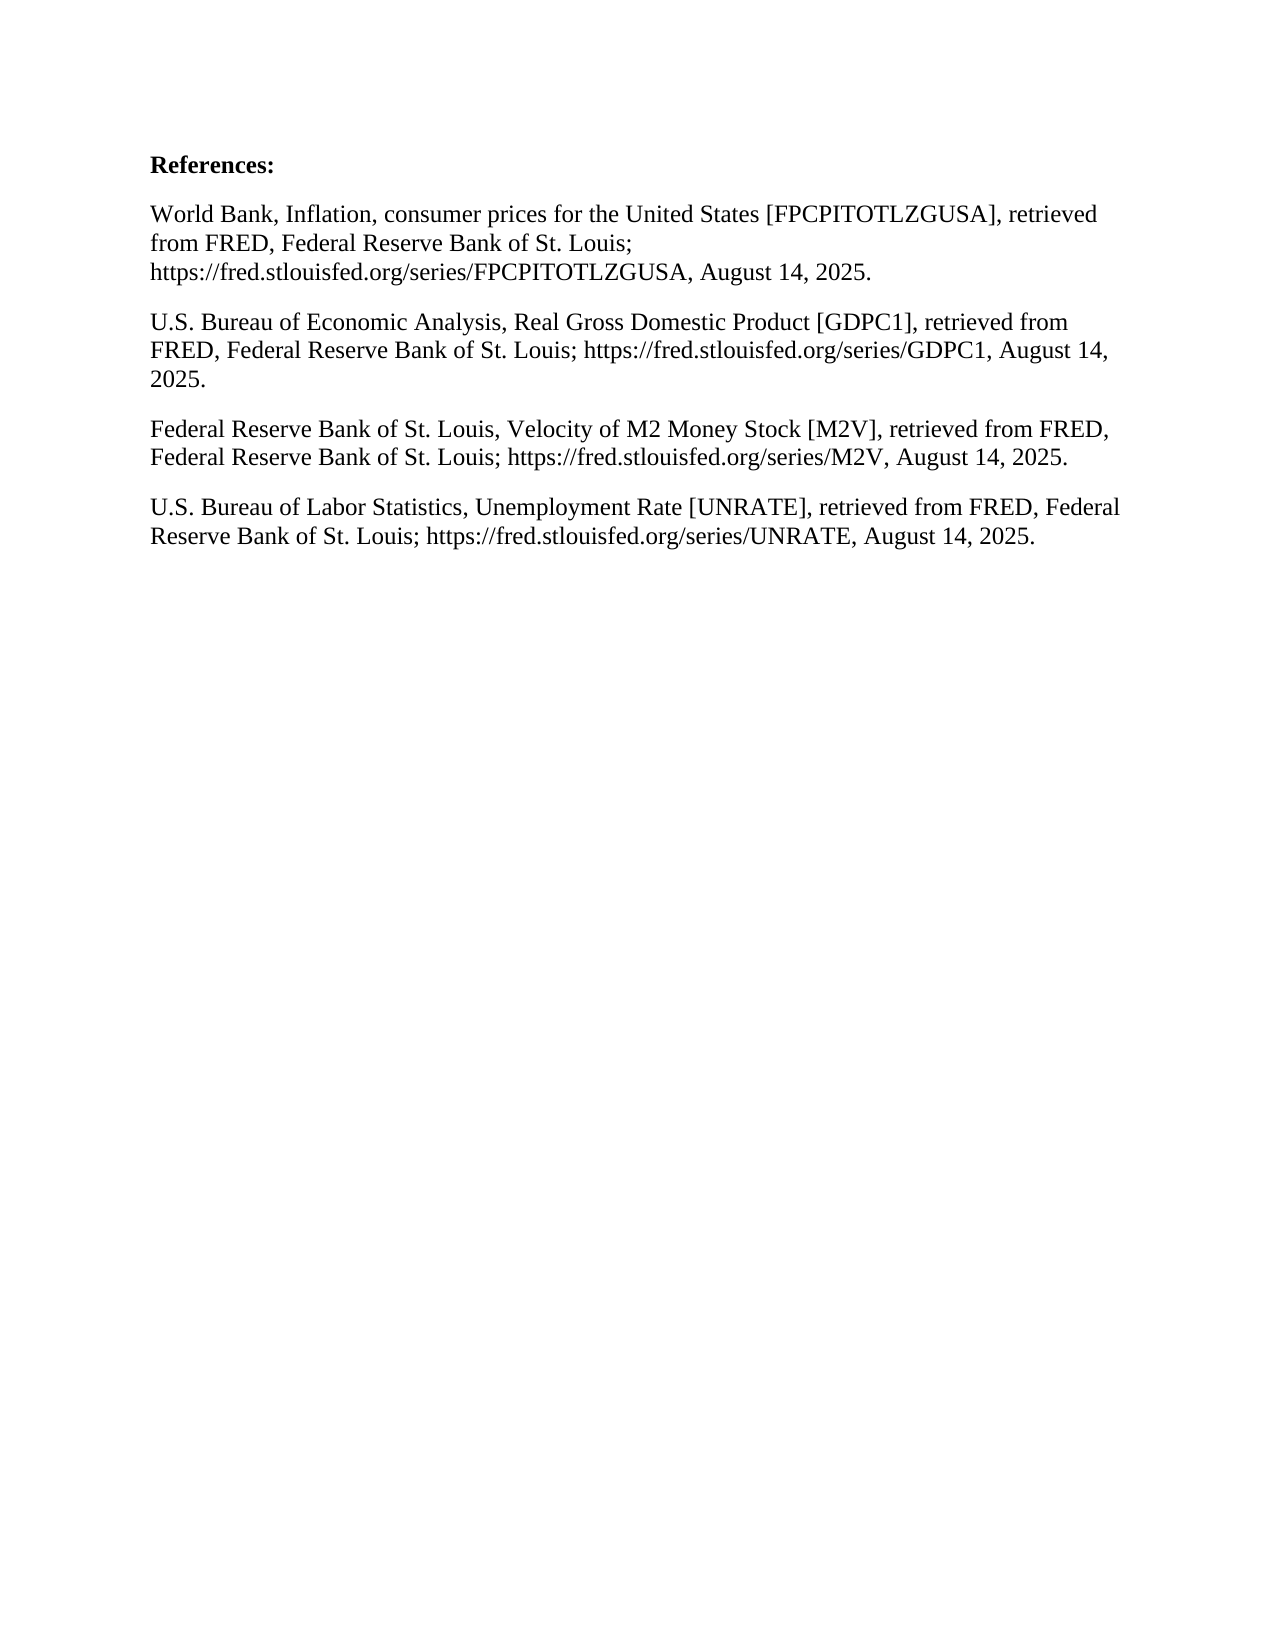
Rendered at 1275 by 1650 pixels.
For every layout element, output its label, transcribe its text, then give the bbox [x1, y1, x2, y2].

text Federal Reserve Bank of St. Louis, Velocity of M2 Money Stock [M2V], retrieved from FRED, Federal Reserve Bank of St. Louis; https://fred.stlouisfed.org/series/M2V, August 14, 2025. [150, 414, 1125, 471]
text U.S. Bureau of Economic Analysis, Real Gross Domestic Product [GDPC1], retrieved from FRED, Federal Reserve Bank of St. Louis; https://fred.stlouisfed.org/series/GDPC1, August 14, 2025. [150, 307, 1125, 393]
text U.S. Bureau of Labor Statistics, Unemployment Rate [UNRATE], retrieved from FRED, Federal Reserve Bank of St. Louis; https://fred.stlouisfed.org/series/UNRATE, August 14, 2025. [150, 492, 1125, 549]
text World Bank, Inflation, consumer prices for the United States [FPCPITOTLZGUSA], retrieved from FRED, Federal Reserve Bank of St. Louis; https://fred.stlouisfed.org/series/FPCPITOTLZGUSA, August 14, 2025. [150, 199, 1125, 286]
text References: [150, 150, 1125, 179]
